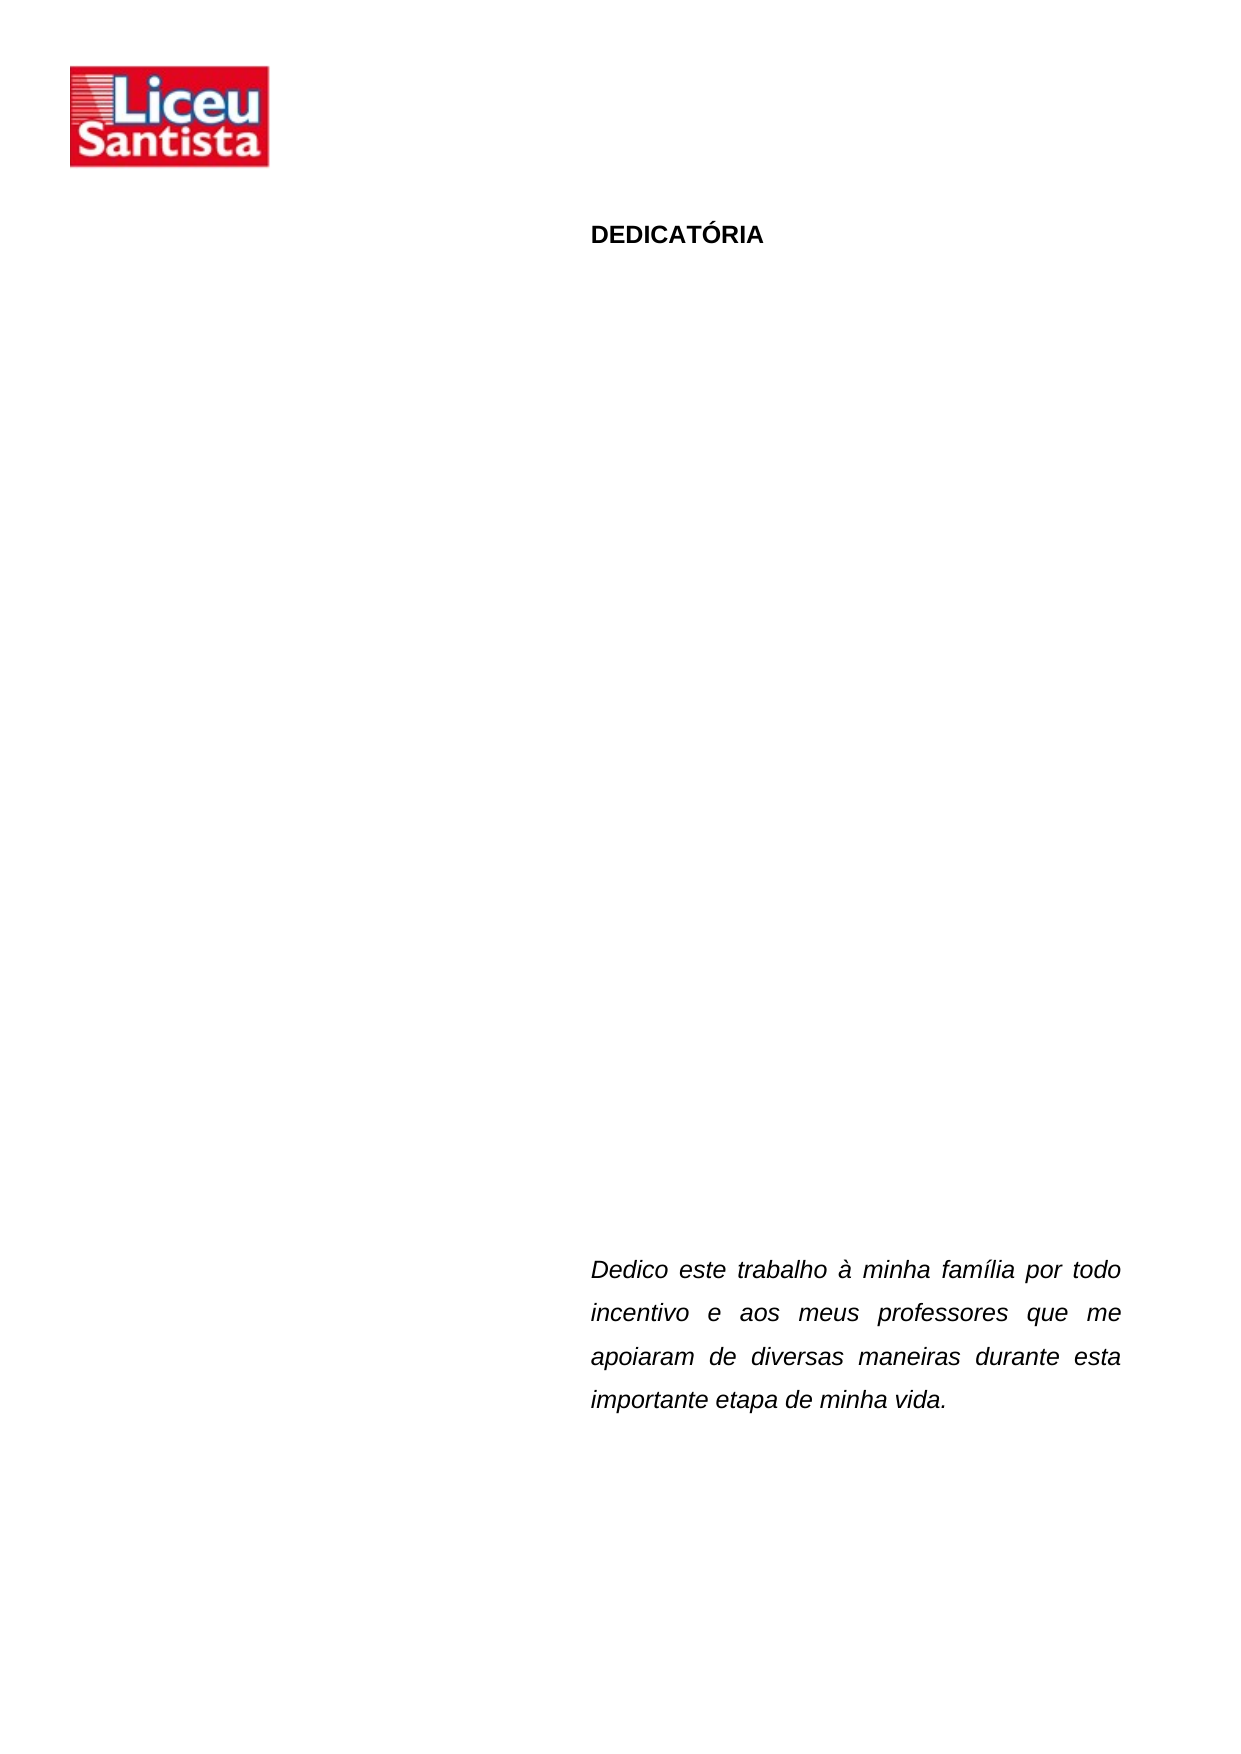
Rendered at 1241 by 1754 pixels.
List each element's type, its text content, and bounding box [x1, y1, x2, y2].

text Dedico este trabalho à minha família por todo incentivo e aos meus professores que me apoiaram de diversas maneiras durante esta importante etapa de minha vida. [591, 1255, 1122, 1413]
text DEDICATÓRIA [591, 220, 1122, 249]
picture [70, 65, 270, 169]
